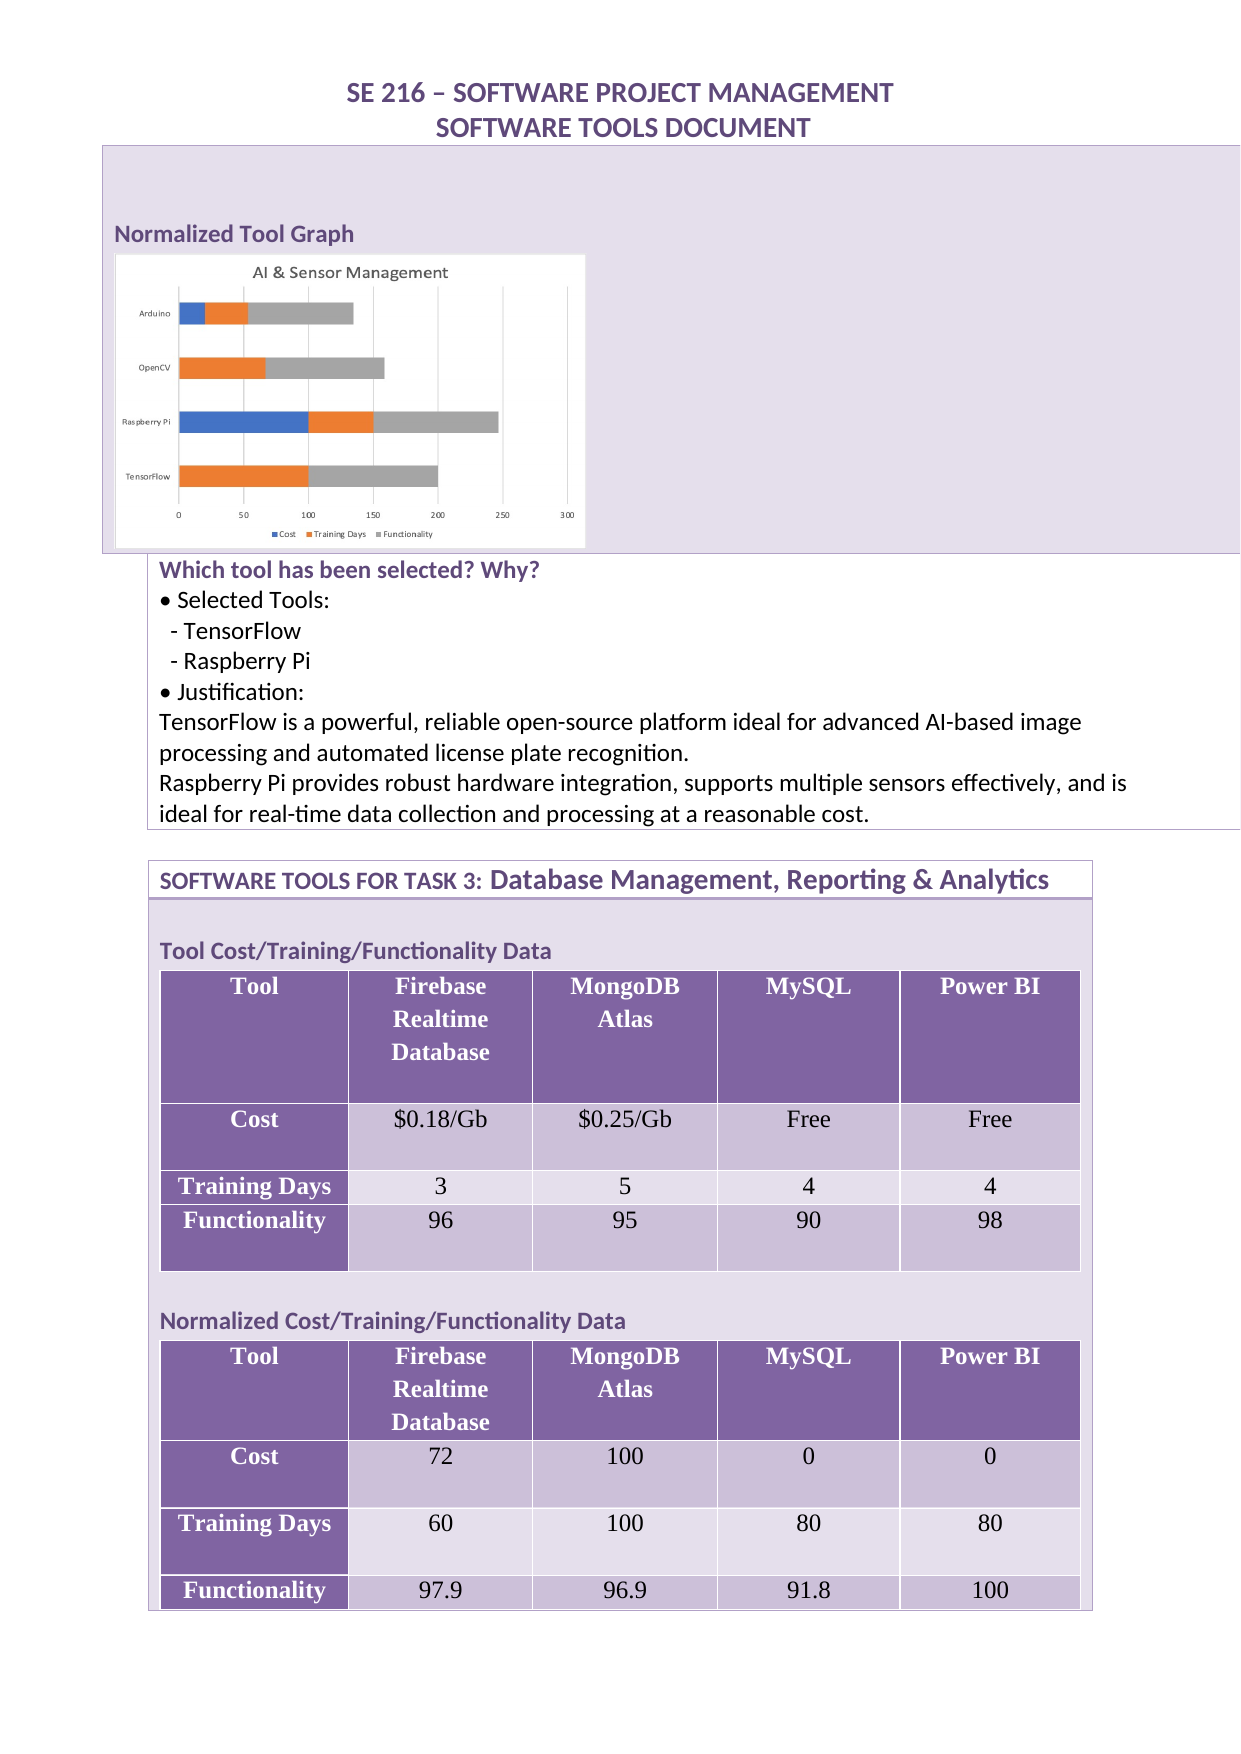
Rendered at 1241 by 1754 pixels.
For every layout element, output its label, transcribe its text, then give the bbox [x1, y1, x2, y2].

table_header SOFTWARE TOOLS FOR TASK 3: Database Management, Reporting & Analytics [149, 861, 1092, 897]
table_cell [103, 146, 1240, 553]
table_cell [149, 900, 1092, 1610]
table_cell Which tool has been selected? Why? • Selected Tools: - TensorFlow - Raspberry Pi • Justification: TensorFlow is a powerful, reliable open-source platform ideal for advanced AI-based image processing and automated license plate recognition. Raspberry Pi provides robust hardware integration, supports multiple sensors effectively, and is ideal for real-time data collection and processing at a reasonable cost. [148, 554, 1240, 828]
picture [114, 253, 587, 549]
